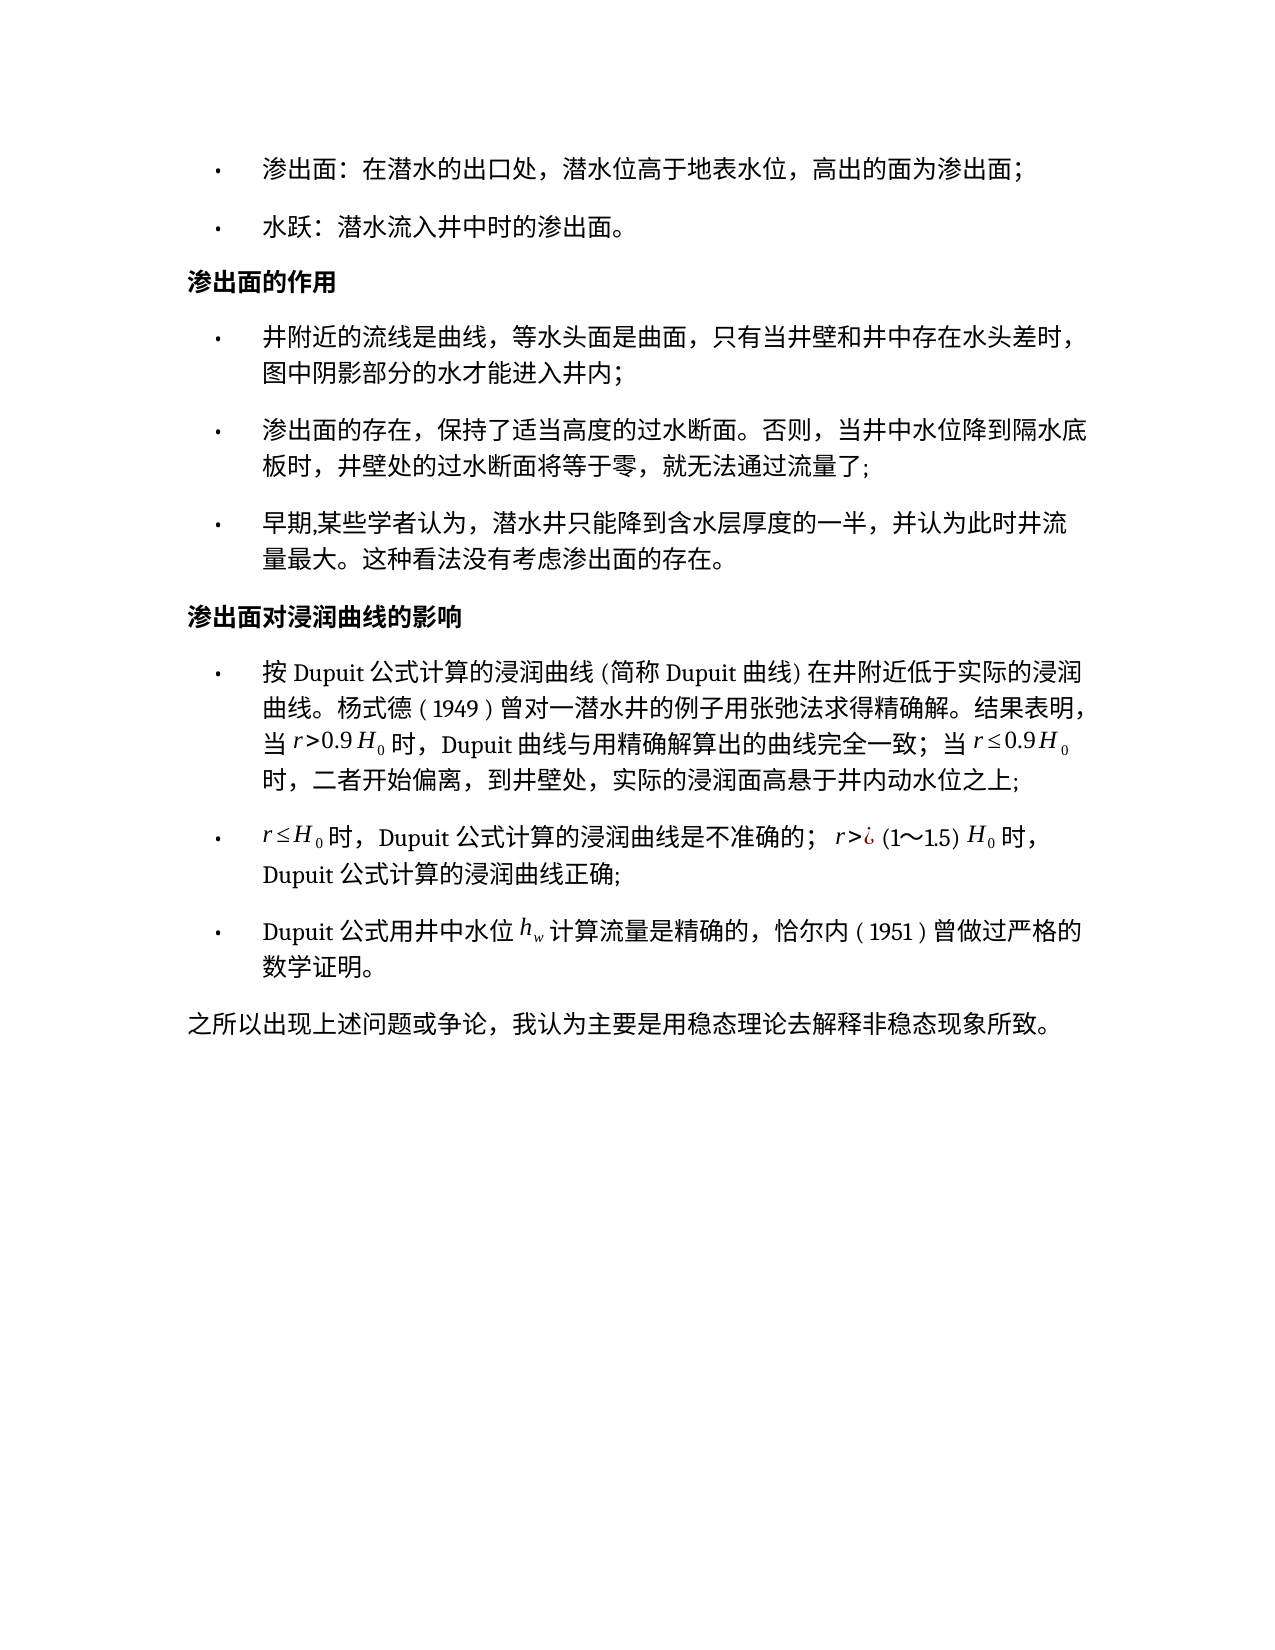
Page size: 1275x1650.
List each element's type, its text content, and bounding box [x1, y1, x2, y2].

list 按 Dupuit 公式计算的浸润曲线 (简称 Dupuit 曲线) 在井附近低于实际的浸润曲线。杨式德 ( 1949 ) 曾对一潜水井的例子用张弛法求得精确解。结果表明，当 时，Dupuit 曲线与用精确解算出的曲线完全一致；当 时，二者开始偏离，到井壁处，实际的浸润面高悬于井内动水位之上; [212, 652, 1087, 797]
list 早期,某些学者认为，潜水井只能降到含水层厚度的一半，并认为此时井流量最大。这种看法没有考虑渗出面的存在。 [212, 504, 1087, 576]
list 水跃：潜水流入井中时的渗出面。 [212, 207, 1087, 243]
text 渗出面的作用 [187, 264, 1087, 298]
text 渗出面对浸润曲线的影响 [187, 597, 1087, 633]
list 渗出面：在潜水的出口处，潜水位高于地表水位，高出的面为渗出面； [212, 150, 1087, 186]
list Dupuit 公式用井中水位 计算流量是精确的，恰尔内 ( 1951 ) 曾做过严格的数学证明。 [212, 911, 1087, 984]
list 渗出面的存在，保持了适当高度的过水断面。否则，当井中水位降到隔水底板时，井壁处的过水断面将等于零，就无法通过流量了; [212, 410, 1087, 483]
list 时，Dupuit 公式计算的浸润曲线是不准确的； (1～1.5) 时，Dupuit 公式计算的浸润曲线正确; [212, 818, 1087, 891]
text 之所以出现上述问题或争论，我认为主要是用稳态理论去解释非稳态现象所致。 [187, 1005, 1087, 1041]
list 井附近的流线是曲线，等水头面是曲面，只有当井壁和井中存在水头差时，图中阴影部分的水才能进入井内； [212, 317, 1087, 389]
